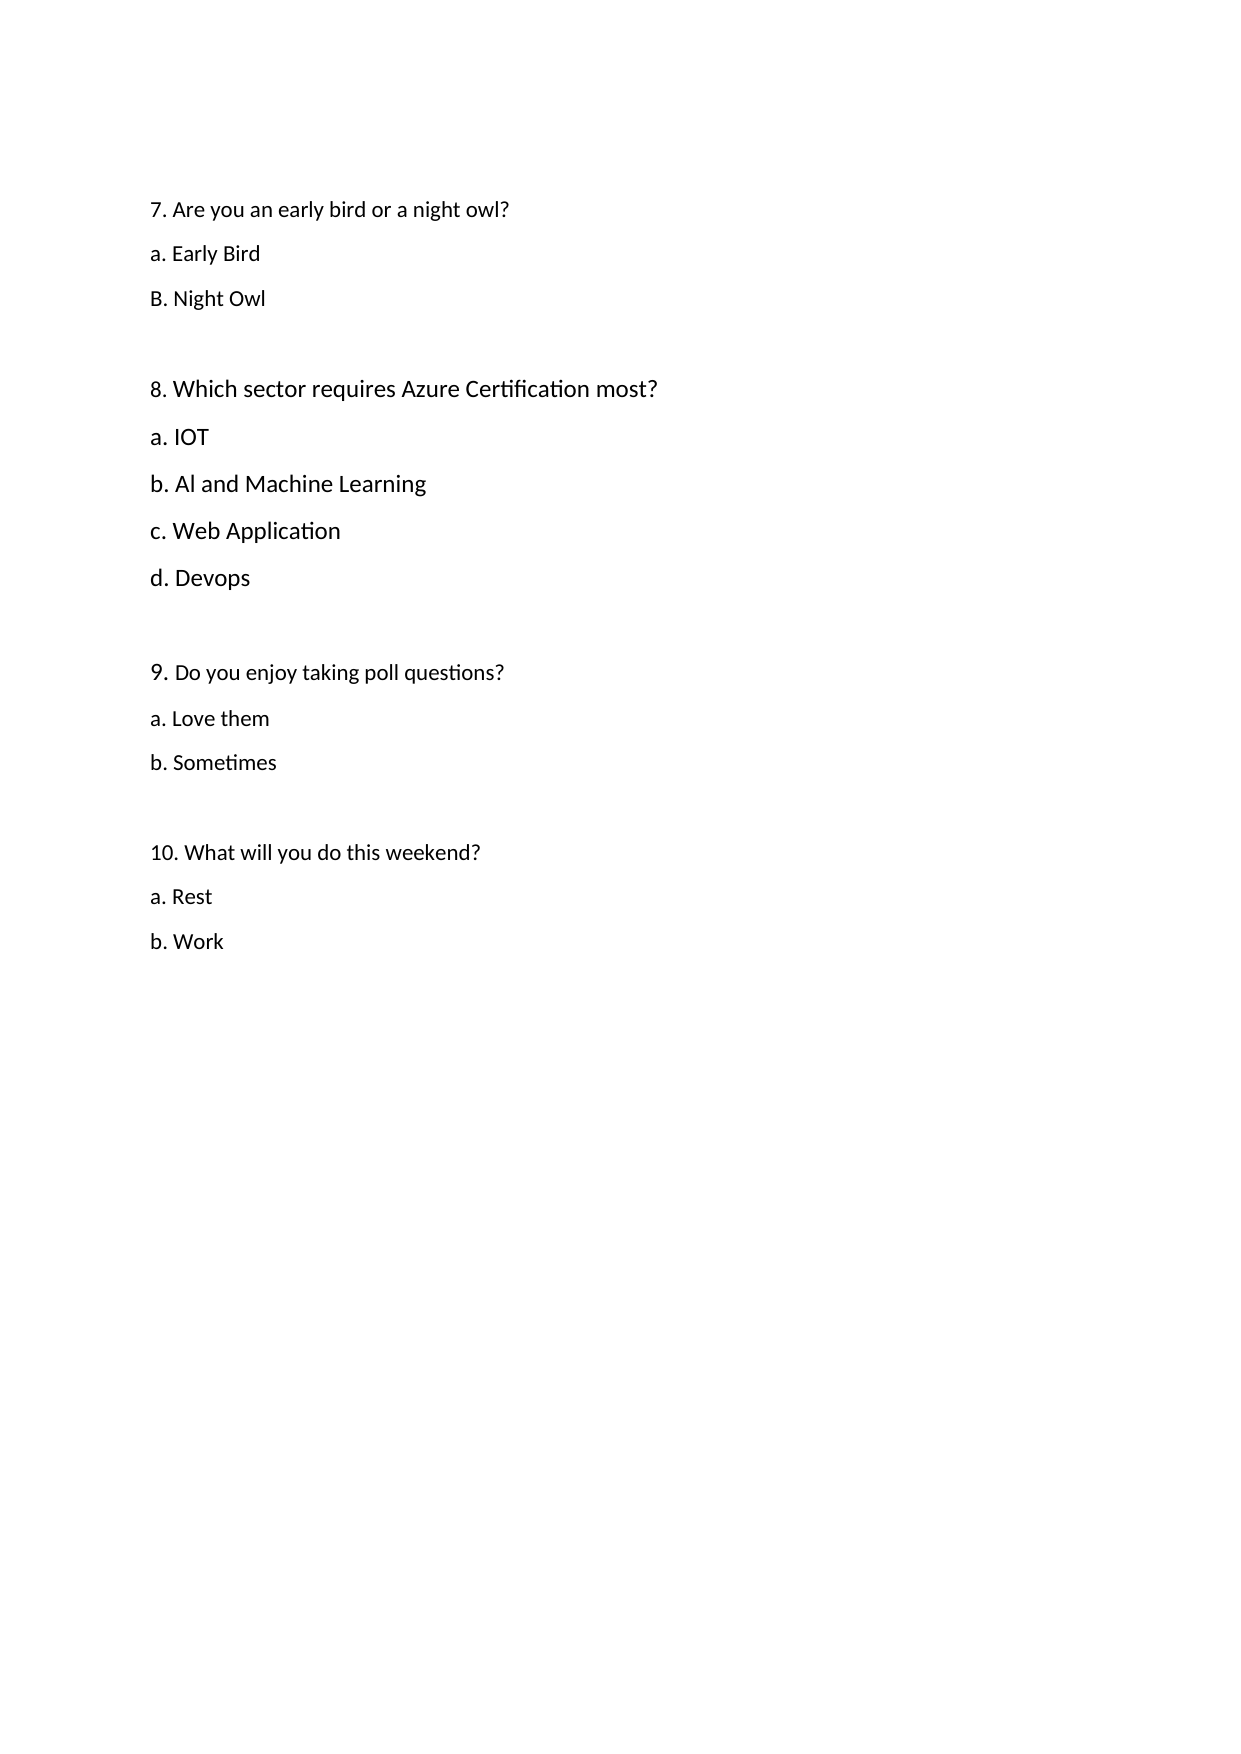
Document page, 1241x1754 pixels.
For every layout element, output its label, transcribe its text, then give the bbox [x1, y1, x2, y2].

text a. Rest [150, 882, 1090, 911]
text B. Night Owl [150, 284, 1090, 312]
text c. Web Application [150, 515, 1090, 546]
text b. Sometimes [150, 748, 1090, 776]
text 7. Are you an early bird or a night owl? [150, 195, 1090, 223]
text a. Early Bird [150, 239, 1090, 267]
text b. Work [150, 927, 1090, 955]
text 10. What will you do this weekend? [150, 838, 1090, 866]
text 9. Do you enjoy taking poll questions? [150, 657, 1090, 687]
text a. IOT [150, 421, 1090, 451]
text b. Al and Machine Learning [150, 468, 1090, 498]
text d. Devops [150, 562, 1090, 593]
text a. Love them [150, 704, 1090, 732]
text 8. Which sector requires Azure Certification most? [150, 373, 1090, 404]
